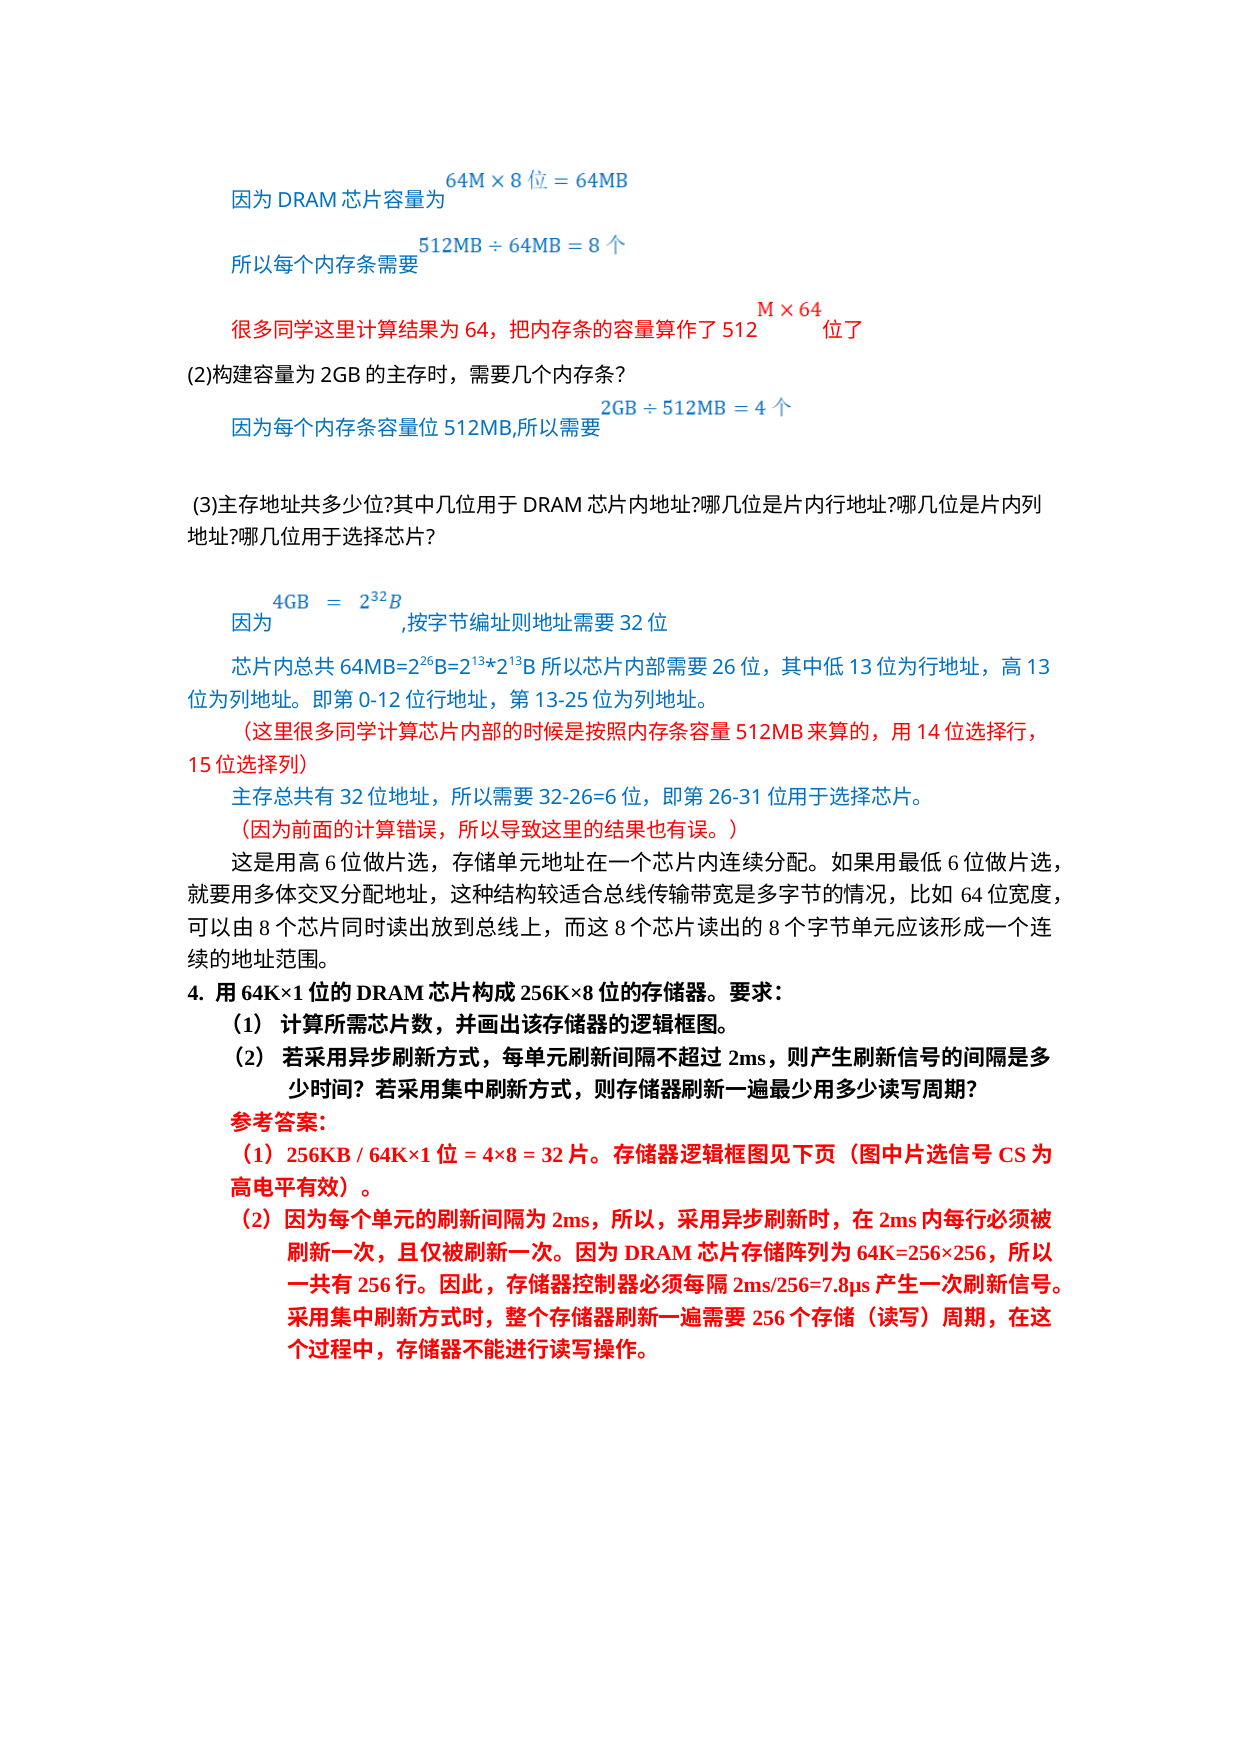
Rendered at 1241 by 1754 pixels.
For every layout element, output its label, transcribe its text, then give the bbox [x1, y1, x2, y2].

text 这是用高6位做片选，存储单元地址在一个芯片内连续分配。如果用最低6位做片选，就要用多体交叉分配地址，这种结构较适合总线传输带宽是多字节的情况，比如64位宽度，可以由8个芯片同时读出放到总线上，而这8个芯片读出的8个字节单元应该形成一个连续的地址范围。 [187, 844, 1053, 974]
text （2） 若采用异步刷新方式，每单元刷新间隔不超过2ms，则产生刷新信号的间隔是多少时间？若采用集中刷新方式，则存储器刷新一遍最少用多少读写周期？ [222, 1039, 1053, 1104]
text 参考答案： [187, 1104, 1053, 1137]
text 因为DRAM芯片容量为 [187, 162, 1053, 227]
text 芯片内总共64MB=226B=213*213B 所以芯片内部需要26位，其中低13位为行地址，高13位为列地址。即第0-12位行地址，第13-25位为列地址。 [187, 649, 1053, 714]
text （2）因为每个单元的刷新间隔为2ms，所以，采用异步刷新时，在2ms内每行必须被刷新一次，且仅被刷新一次。因为DRAM芯片存储阵列为64K=256×256，所以一共有256行。因此，存储器控制器必须每隔2ms/256=7.8µs产生一次刷新信号。采用集中刷新方式时，整个存储器刷新一遍需要256个存储（读写）周期，在这个过程中，存储器不能进行读写操作。 [229, 1202, 1053, 1364]
text （1）256KB / 64K×1位 = 4×8 = 32片。存储器逻辑框图见下页（图中片选信号CS为高电平有效）。 [230, 1137, 1053, 1202]
picture [600, 389, 792, 422]
text 很多同学这里计算结果为64，把内存条的容量算作了512位了 [187, 292, 1053, 357]
text (2)构建容量为2GB的主存时，需要几个内存条？ [187, 357, 1053, 389]
text （1） 计算所需芯片数，并画出该存储器的逻辑框图。 [187, 1007, 1053, 1039]
picture [272, 584, 402, 617]
picture [757, 291, 823, 325]
text 因为每个内存条容量位512MB,所以需要 [187, 389, 1053, 454]
text 因为,按字节编址则地址需要32位 [187, 584, 1053, 649]
text (3)主存地址共多少位?其中几位用于DRAM芯片内地址?哪几位是片内行地址?哪几位是片内列地址?哪几位用于选择芯片? [187, 487, 1053, 552]
text 所以每个内存条需要 [187, 227, 1053, 292]
text 4. 用64K×1位的DRAM芯片构成256K×8位的存储器。要求： [187, 974, 1053, 1007]
text （这里很多同学计算芯片内部的时候是按照内存条容量512MB来算的，用14位选择行，15位选择列） [187, 714, 1053, 779]
picture [418, 226, 626, 260]
text （因为前面的计算错误，所以导致这里的结果也有误。） [187, 812, 1053, 844]
picture [445, 161, 633, 195]
text 主存总共有32位地址，所以需要32-26=6位，即第26-31位用于选择芯片。 [187, 779, 1053, 812]
